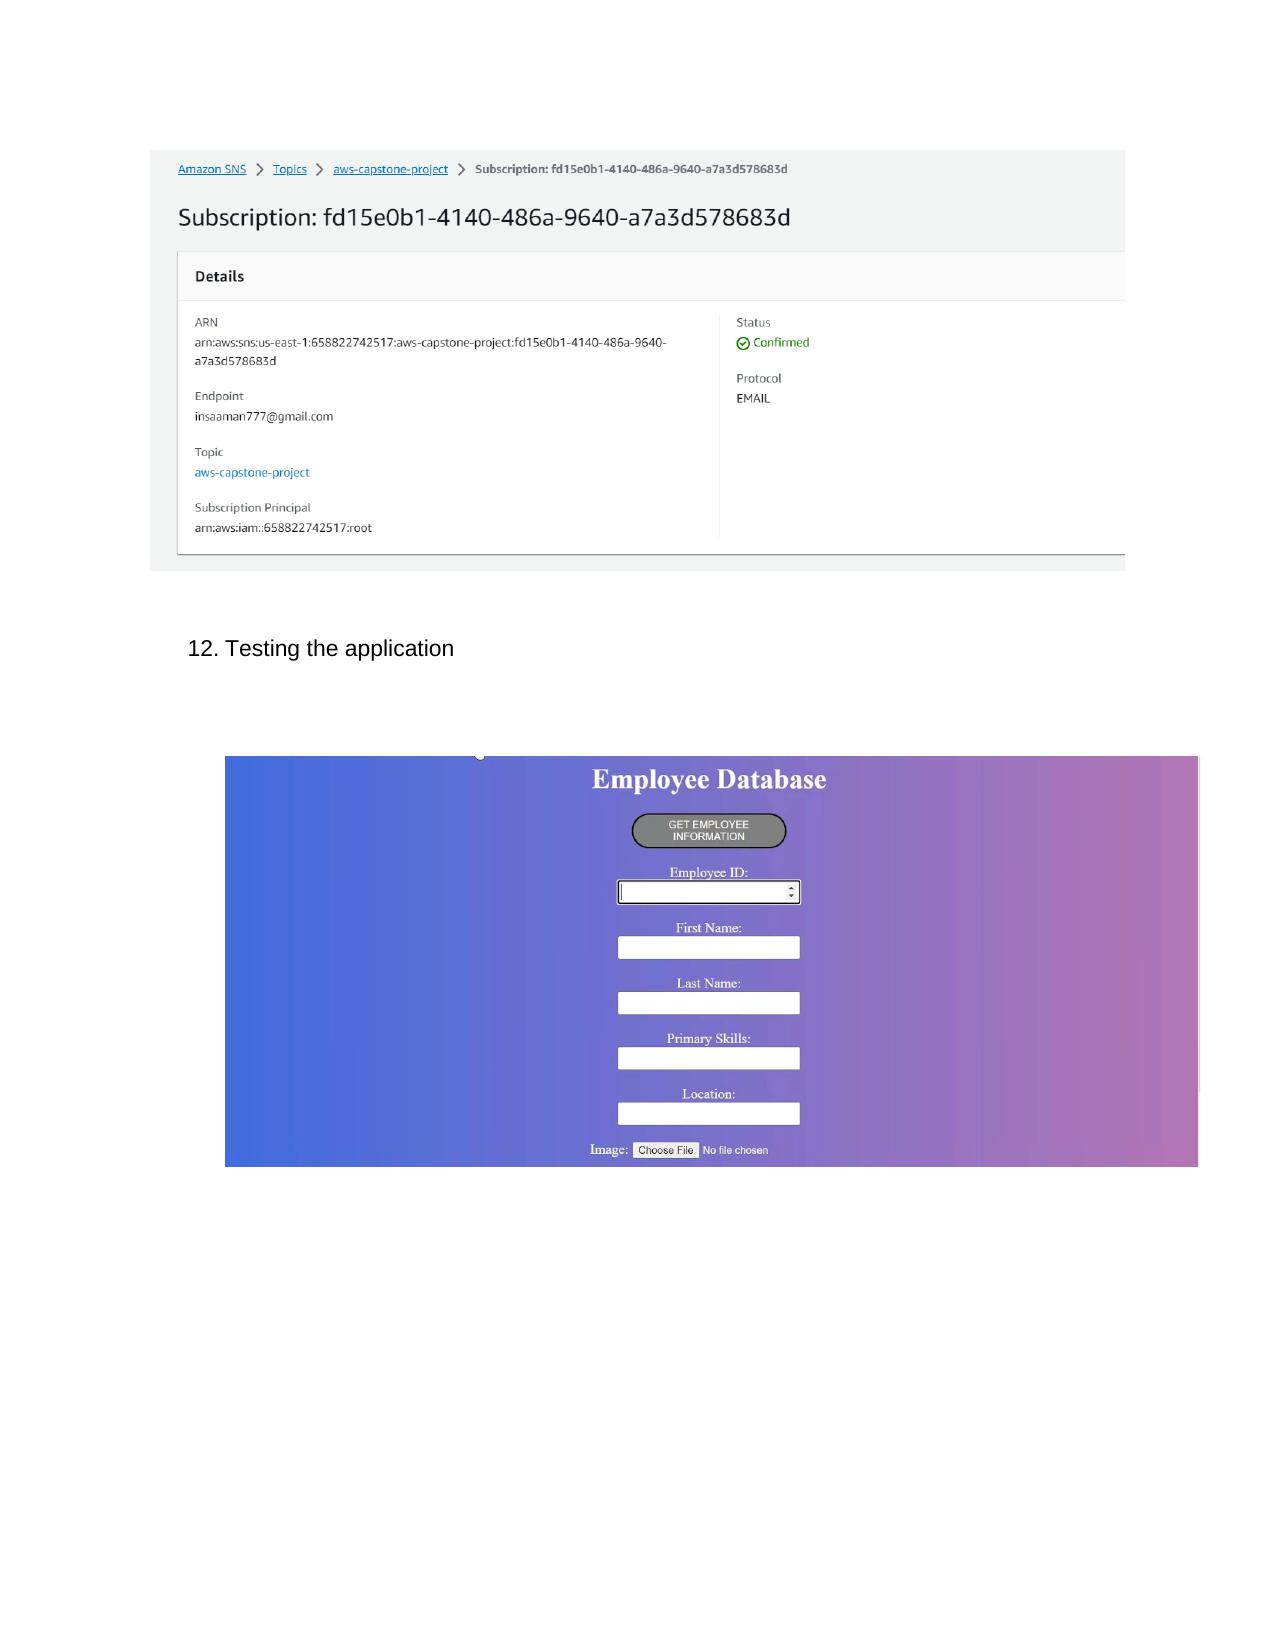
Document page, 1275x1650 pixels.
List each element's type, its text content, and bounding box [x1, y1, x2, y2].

list Testing the application [187, 635, 1125, 661]
picture [225, 756, 1200, 1167]
picture [150, 150, 1125, 571]
